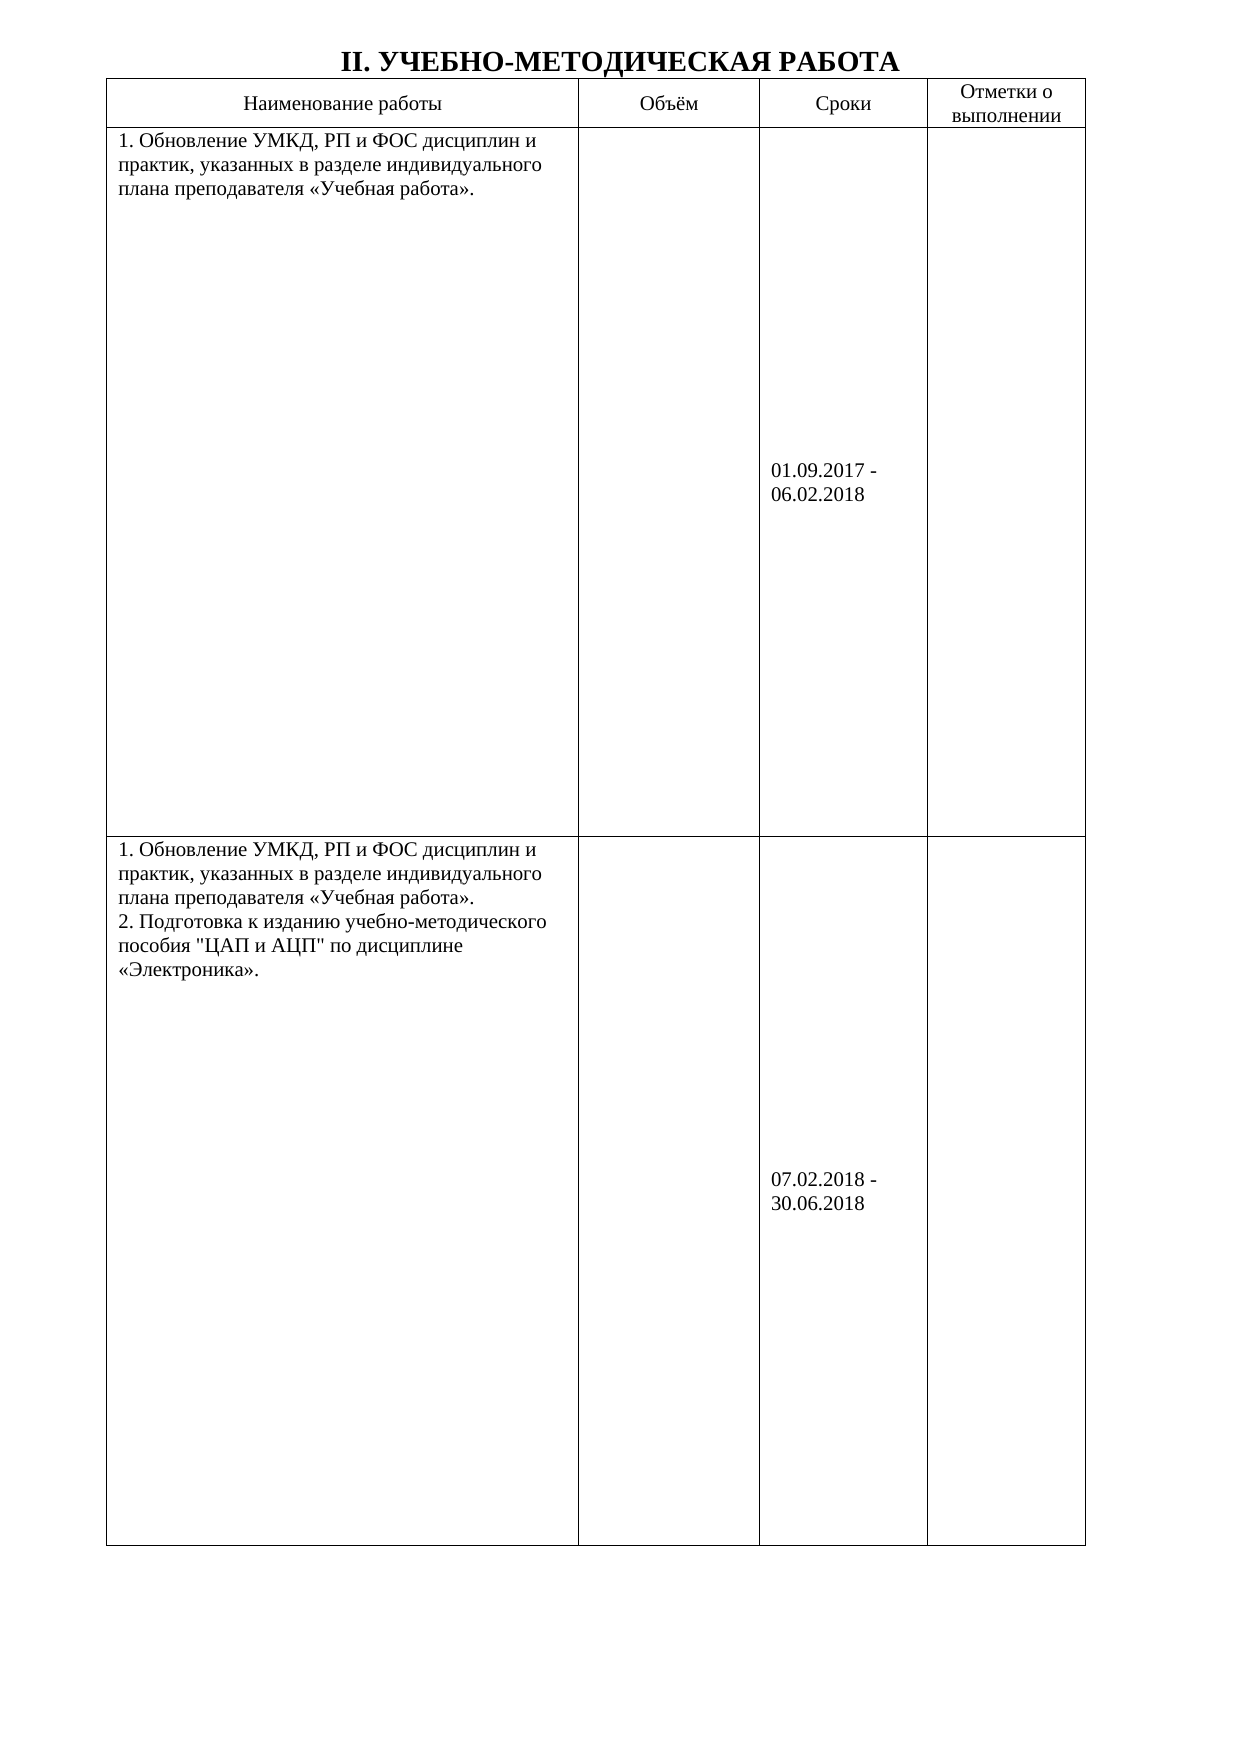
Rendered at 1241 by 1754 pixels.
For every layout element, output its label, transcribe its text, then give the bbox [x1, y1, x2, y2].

table_header Отметки о выполнении [928, 79, 1085, 127]
table_cell 07.02.2018 - 30.06.2018 [760, 837, 927, 1545]
table_header Сроки [760, 79, 927, 127]
text ii. Учебно-методическая работа [118, 44, 1122, 78]
table_header Наименование работы [107, 79, 578, 127]
table_cell 1. Обновление УМКД, РП и ФОС дисциплин и практик, указанных в разделе индивидуального плана преподавателя «Учебная работа». 2. Подготовка к изданию учебно-методического пособия "ЦАП и АЦП" по дисциплине «Электроника». [107, 837, 578, 1545]
table_cell [928, 128, 1085, 836]
table_cell 01.09.2017 - 06.02.2018 [760, 128, 927, 836]
table_cell [579, 837, 759, 1545]
table_header Объём [579, 79, 759, 127]
table_cell 1. Обновление УМКД, РП и ФОС дисциплин и практик, указанных в разделе индивидуального плана преподавателя «Учебная работа». [107, 128, 578, 836]
table_cell [579, 128, 759, 836]
table_cell [928, 837, 1085, 1545]
